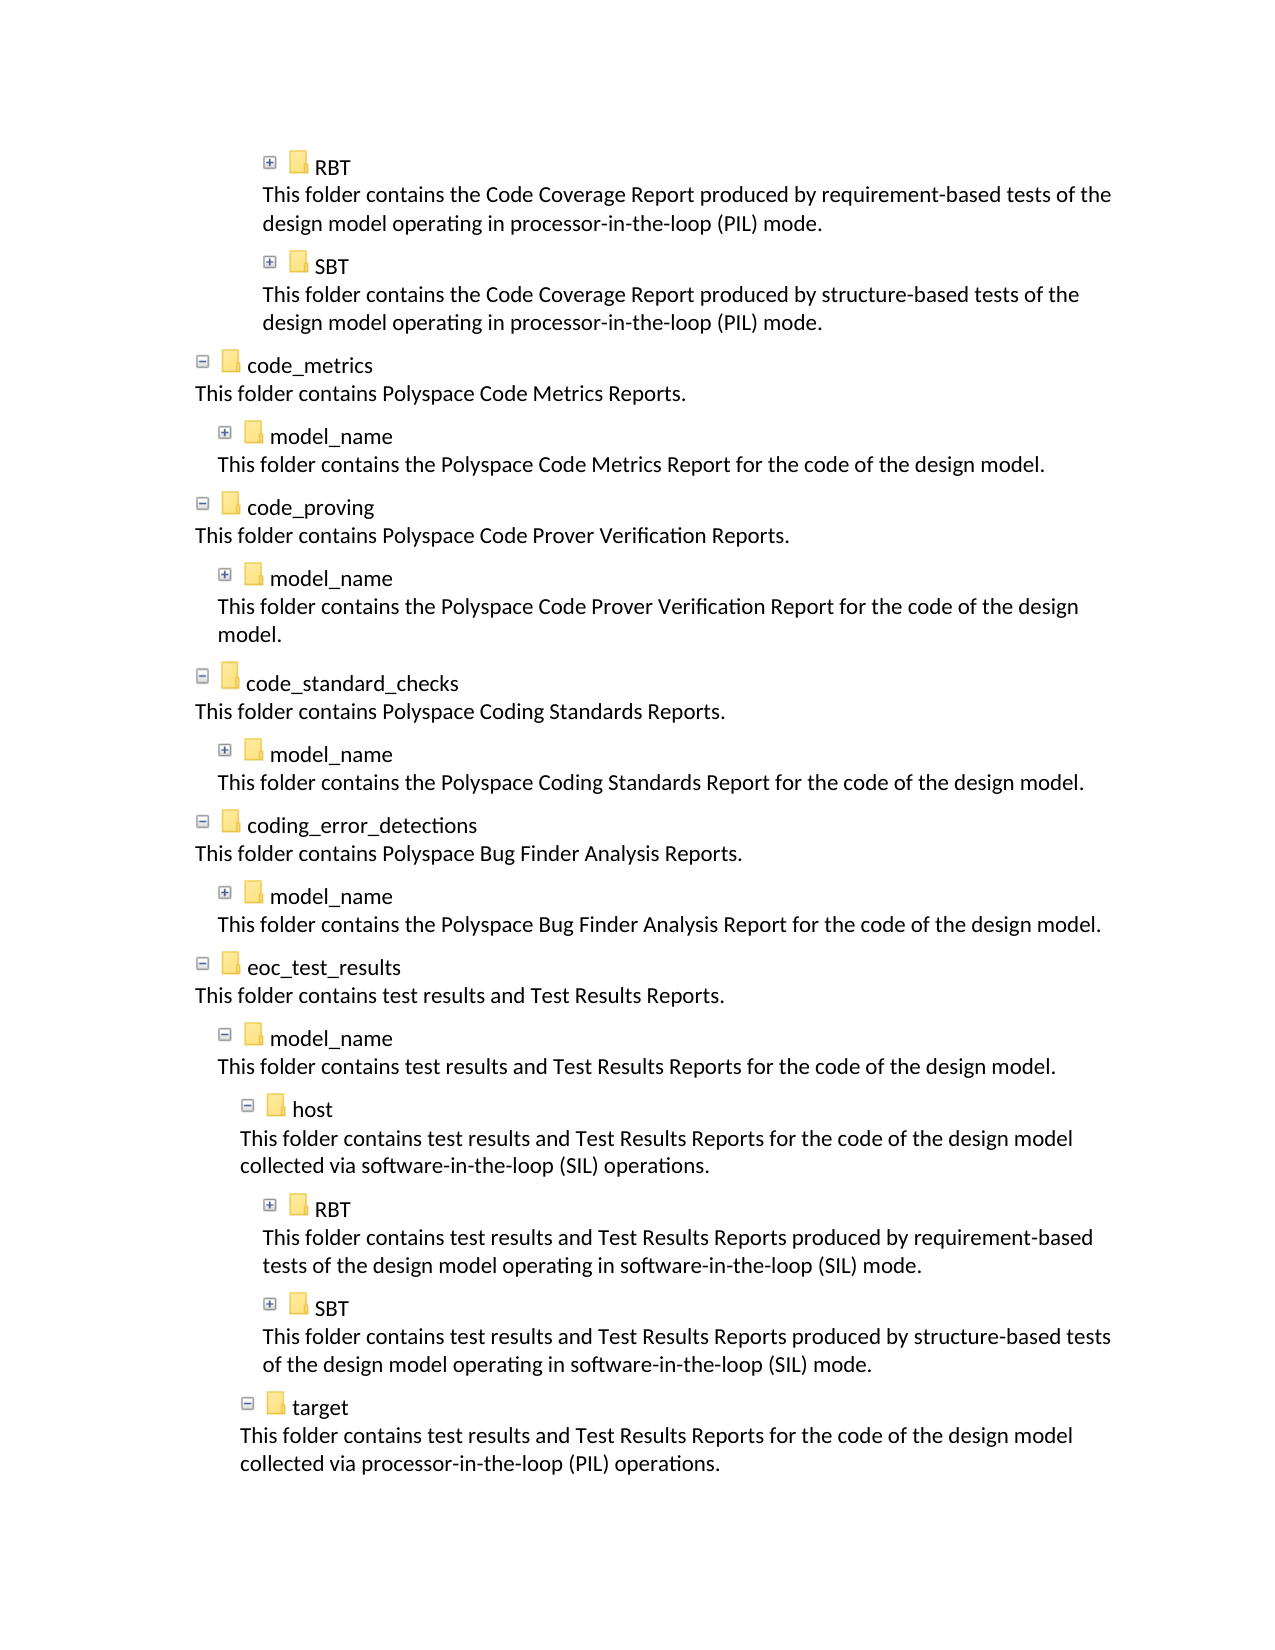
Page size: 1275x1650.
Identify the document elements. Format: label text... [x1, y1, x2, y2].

picture [262, 149, 310, 175]
picture [195, 950, 242, 976]
subtitle RBT [262, 1192, 1125, 1223]
subtitle model_name [217, 737, 1125, 768]
text This folder contains Polyspace Code Metrics Reports. [195, 379, 1125, 407]
picture [240, 1390, 287, 1416]
text This folder contains Polyspace Bug Finder Analysis Reports. [195, 839, 1125, 867]
text This folder contains test results and Test Results Reports for the code of the design model. [217, 1052, 1125, 1081]
text This folder contains test results and Test Results Reports for the code of the design model collected via software-in-the-loop (SIL) operations. [240, 1124, 1125, 1180]
subtitle model_name [217, 419, 1125, 450]
subtitle coding_error_detections [195, 808, 1125, 839]
subtitle eoc_test_results [195, 951, 1125, 981]
text This folder contains test results and Test Results Reports produced by structure-based tests of the design model operating in software-in-the-loop (SIL) mode. [262, 1322, 1125, 1378]
text This folder contains the Polyspace Code Metrics Report for the code of the design model. [217, 450, 1125, 478]
subtitle target [240, 1390, 1125, 1421]
text This folder contains Polyspace Coding Standards Reports. [195, 697, 1125, 725]
picture [262, 249, 310, 274]
picture [195, 660, 241, 691]
text This folder contains test results and Test Results Reports. [195, 981, 1125, 1009]
text This folder contains the Polyspace Bug Finder Analysis Report for the code of the design model. [217, 910, 1125, 938]
subtitle SBT [262, 249, 1125, 280]
subtitle model_name [217, 562, 1125, 592]
picture [217, 419, 265, 445]
picture [217, 737, 265, 762]
text This folder contains the Polyspace Code Prover Verification Report for the code of the design model. [217, 592, 1125, 648]
picture [195, 808, 242, 834]
subtitle model_name [217, 1022, 1125, 1052]
text This folder contains test results and Test Results Reports for the code of the design model collected via processor-in-the-loop (PIL) operations. [240, 1421, 1125, 1477]
subtitle model_name [217, 879, 1125, 910]
picture [240, 1092, 287, 1118]
subtitle RBT [262, 150, 1125, 181]
text This folder contains test results and Test Results Reports produced by requirement-based tests of the design model operating in software-in-the-loop (SIL) mode. [262, 1223, 1125, 1279]
picture [262, 1291, 310, 1316]
picture [217, 1021, 265, 1047]
subtitle code_standard_checks [195, 661, 1125, 697]
picture [262, 1192, 310, 1217]
picture [195, 348, 242, 374]
subtitle code_proving [195, 491, 1125, 521]
text This folder contains the Polyspace Coding Standards Report for the code of the design model. [217, 768, 1125, 796]
subtitle host [240, 1093, 1125, 1124]
subtitle SBT [262, 1291, 1125, 1322]
text This folder contains the Code Coverage Report produced by structure-based tests of the design model operating in processor-in-the-loop (PIL) mode. [262, 280, 1125, 336]
text This folder contains the Code Coverage Report produced by requirement-based tests of the design model operating in processor-in-the-loop (PIL) mode. [262, 181, 1125, 237]
picture [195, 490, 242, 516]
text This folder contains Polyspace Code Prover Verification Reports. [195, 521, 1125, 549]
picture [217, 879, 265, 905]
subtitle code_metrics [195, 348, 1125, 379]
picture [217, 561, 265, 587]
